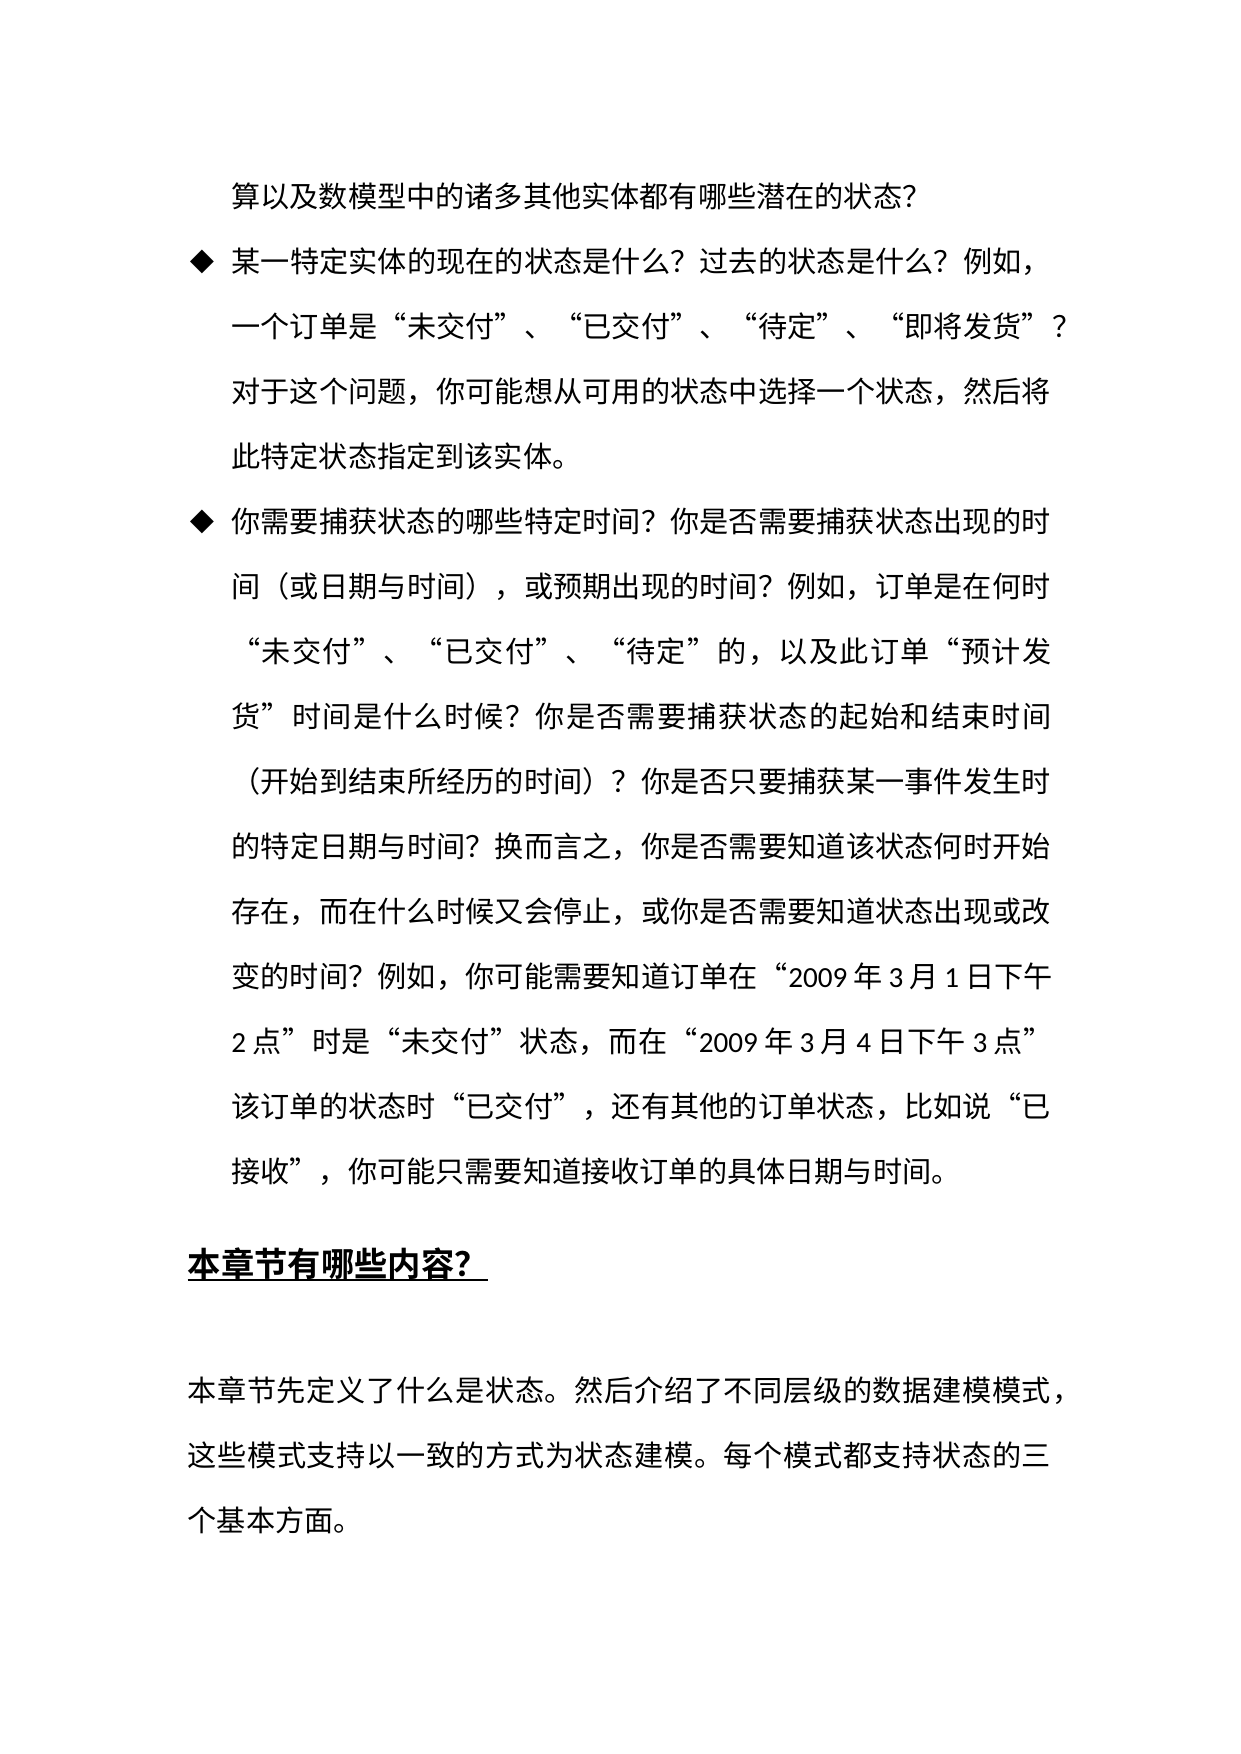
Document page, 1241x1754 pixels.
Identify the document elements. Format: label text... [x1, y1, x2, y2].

list 你需要捕获状态的哪些特定时间？你是否需要捕获状态出现的时间（或日期与时间），或预期出现的时间？例如，订单是在何时“未交付”、“已交付”、“待定”的，以及此订单“预计发货”时间是什么时候？你是否需要捕获状态的起始和结束时间（开始到结束所经历的时间）？你是否只要捕获某一事件发生时的特定日期与时间？换而言之，你是否需要知道该状态何时开始存在，而在什么时候又会停止，或你是否需要知道状态出现或改变的时间？例如，你可能需要知道订单在“2009年3月1日下午2点”时是“未交付”状态，而在“2009年3月4日下午3点”该订单的状态时“已交付”，还有其他的订单状态，比如说“已接收”，你可能只需要知道接收订单的具体日期与时间。 [187, 487, 1053, 1202]
list 某一特定实体的现在的状态是什么？过去的状态是什么？例如，一个订单是“未交付”、“已交付”、“待定”、“即将发货”？对于这个问题，你可能想从可用的状态中选择一个状态，然后将此特定状态指定到该实体。 [187, 227, 1053, 487]
text 本章节先定义了什么是状态。然后介绍了不同层级的数据建模模式，这些模式支持以一致的方式为状态建模。每个模式都支持状态的三个基本方面。 [187, 1356, 1053, 1551]
subtitle 本章节有哪些内容？ [187, 1229, 1053, 1294]
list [187, 162, 1053, 227]
